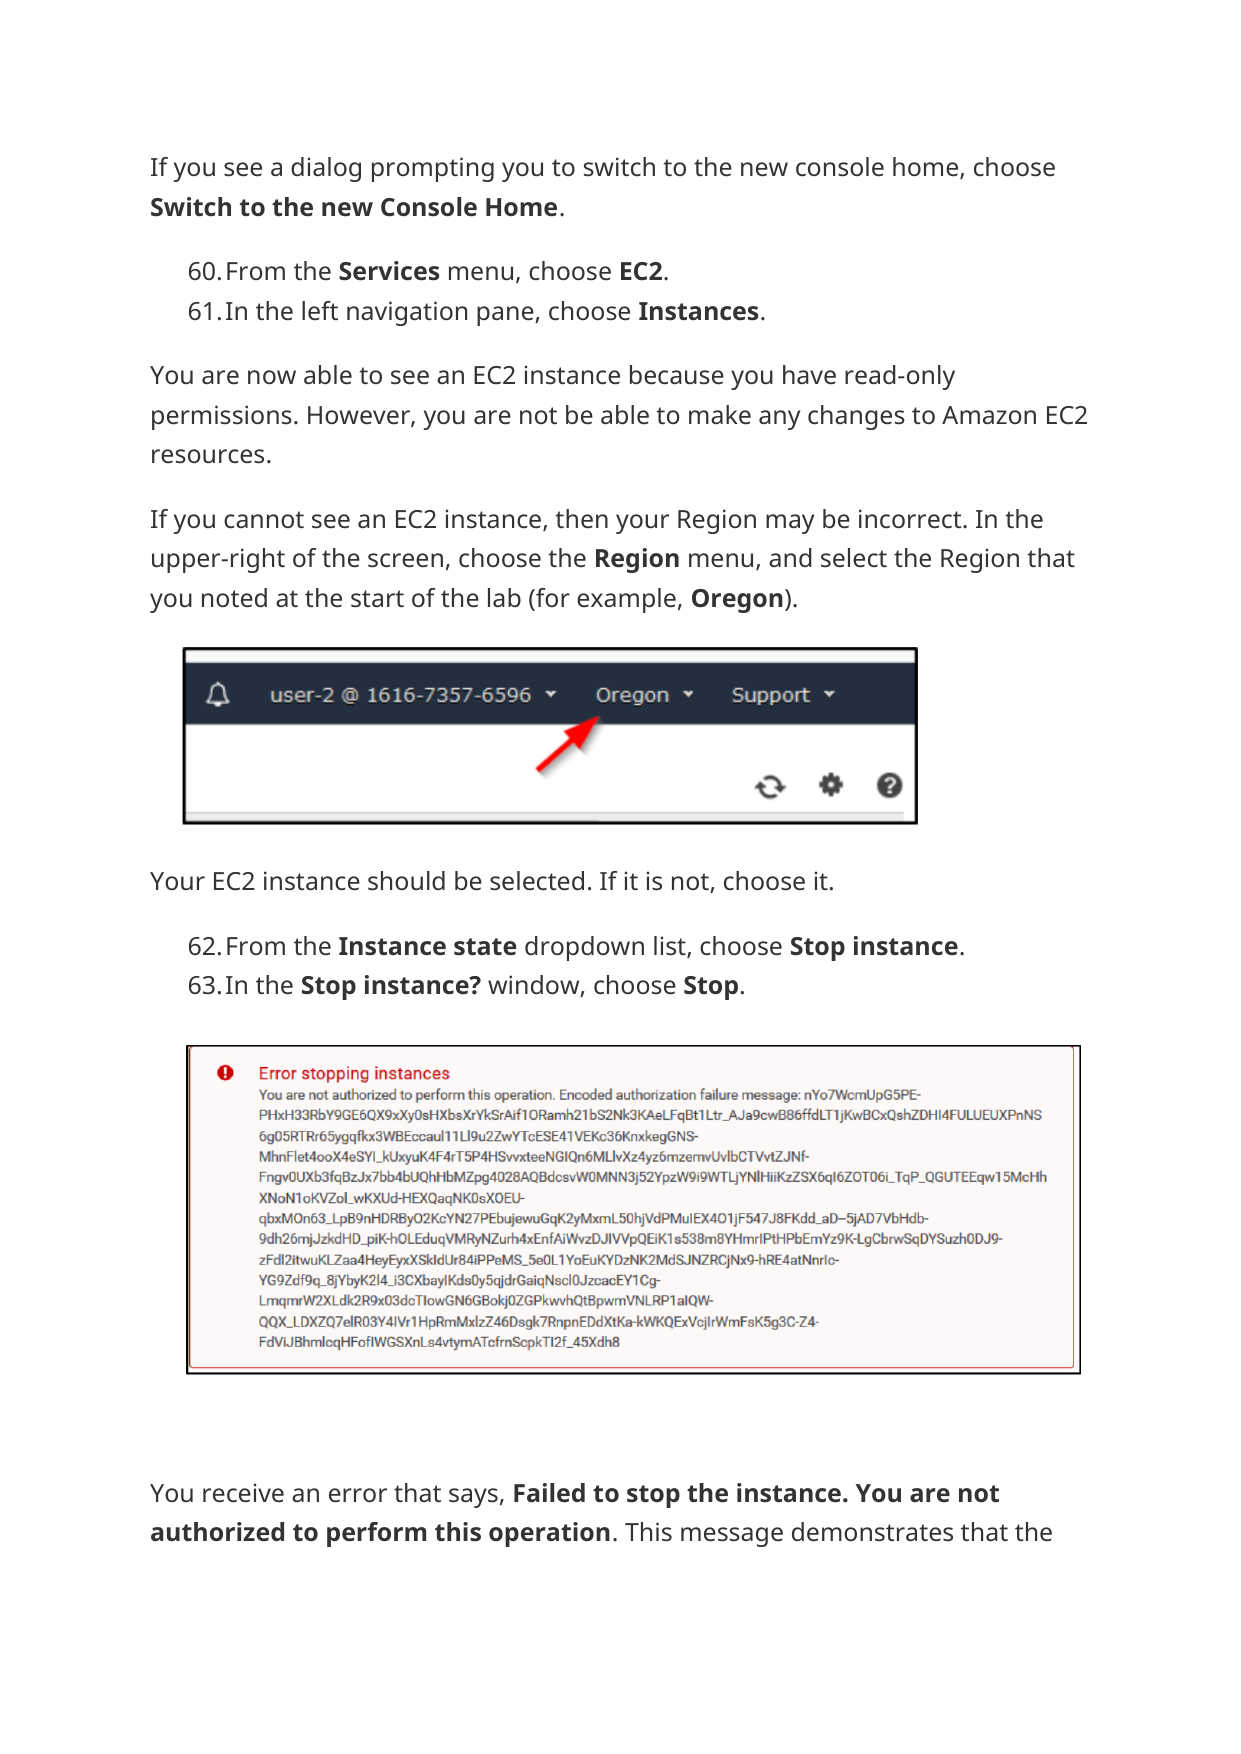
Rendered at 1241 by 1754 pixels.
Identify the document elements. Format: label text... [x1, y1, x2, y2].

text If you see a dialog prompting you to switch to the new console home, choose Switch to the new Console Home. [150, 150, 1090, 223]
text You are now able to see an EC2 instance because you have read-only permissions. However, you are not be able to make any changes to Amazon EC2 resources. [150, 358, 1090, 471]
text If you cannot see an EC2 instance, then your Region may be incorrect. In the upper-right of the screen, choose the Region menu, and select the Region that you noted at the start of the lab (for example, Oregon). [150, 501, 1090, 614]
list In the Stop instance? window, choose Stop. [187, 968, 1090, 1002]
text Your EC2 instance should be selected. If it is not, choose it. [150, 864, 1090, 898]
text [150, 1476, 1090, 1549]
list In the left navigation pane, choose Instances. [187, 293, 1090, 327]
list From the Instance state dropdown list, choose Stop instance. [187, 928, 1090, 962]
list From the Services menu, choose EC2. [187, 254, 1090, 288]
